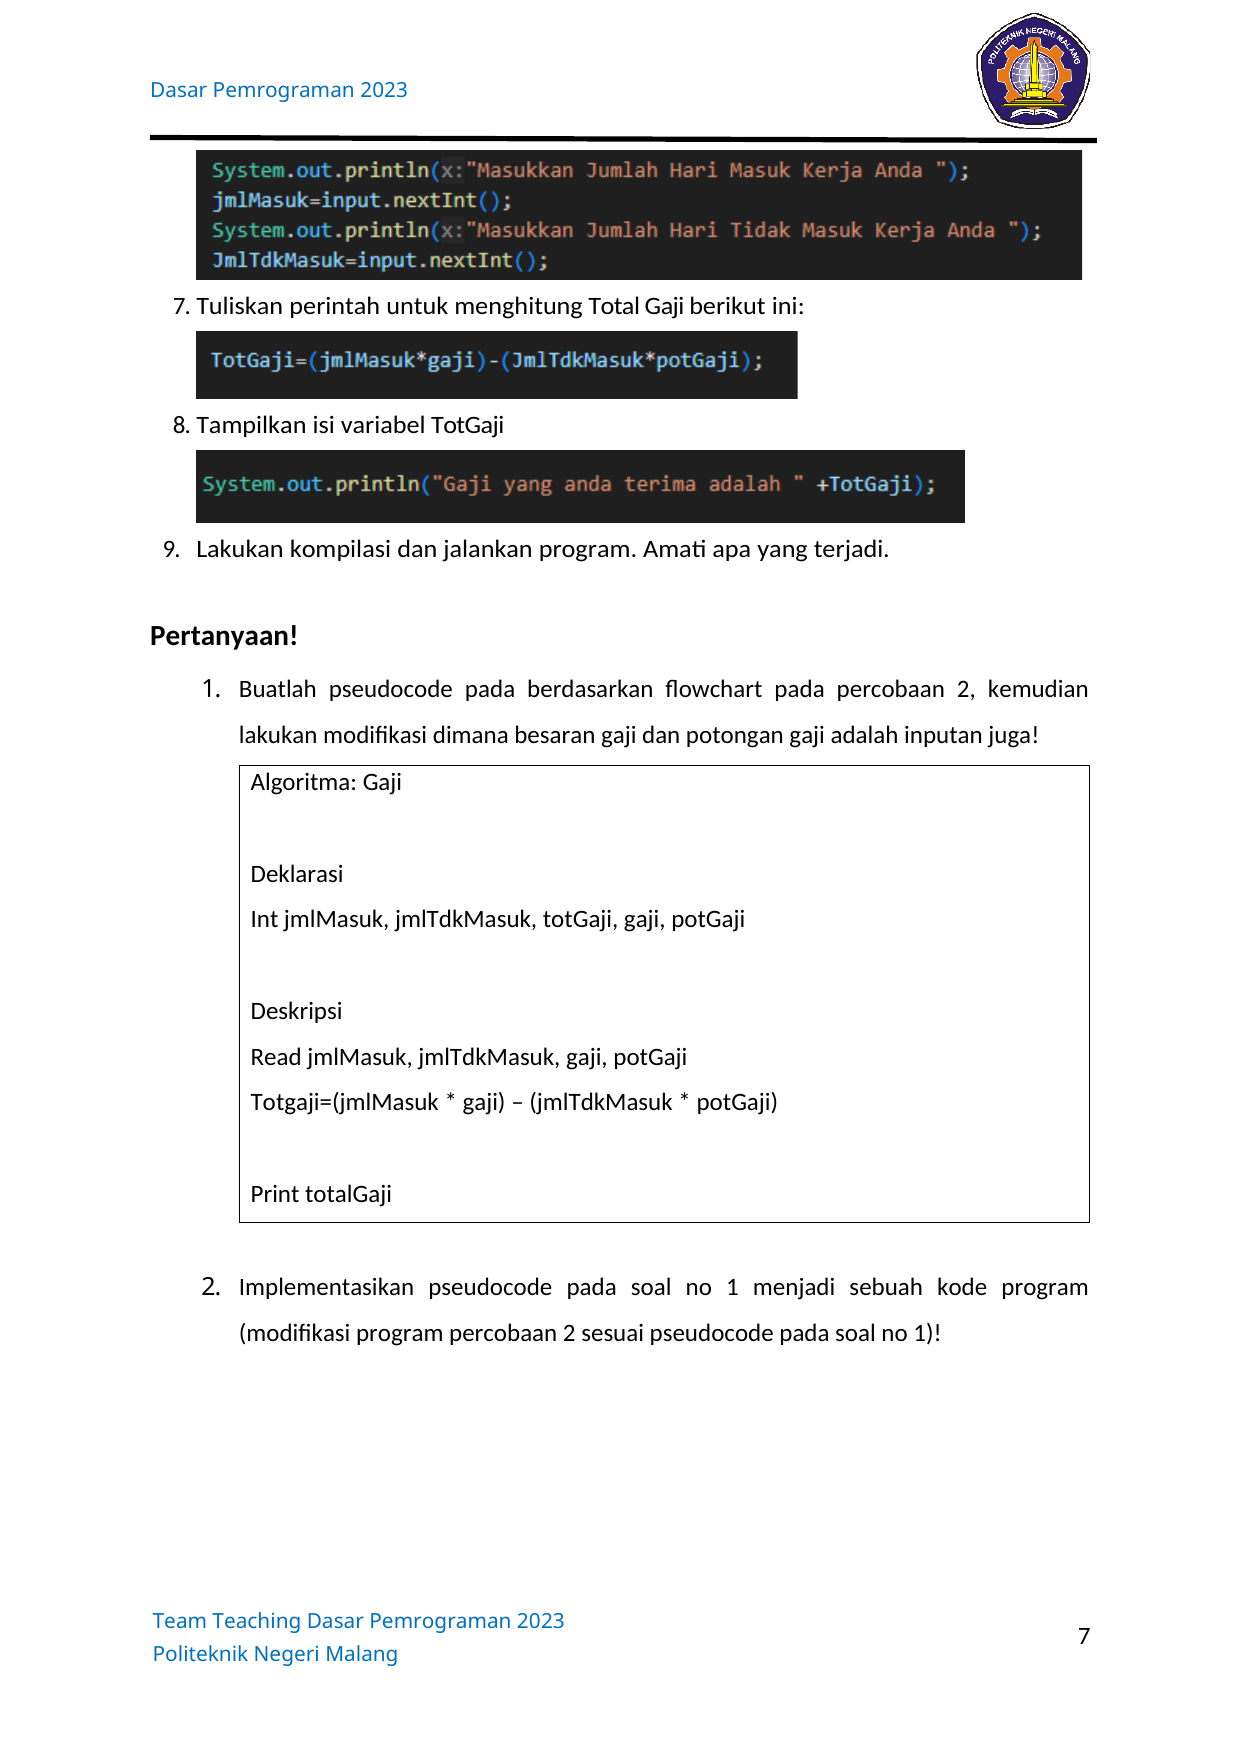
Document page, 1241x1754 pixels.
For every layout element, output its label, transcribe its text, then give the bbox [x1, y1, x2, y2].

table_header Algoritma: Gaji Deklarasi Int jmlMasuk, jmlTdkMasuk, totGaji, gaji, potGaji Deskripsi Read jmlMasuk, jmlTdkMasuk, gaji, potGaji Totgaji=(jmlMasuk * gaji) – (jmlTdkMasuk * potGaji) Print totalGaji [240, 766, 1089, 1222]
list Tampilkan isi variabel TotGaji [173, 409, 1090, 440]
list Tuliskan perintah untuk menghitung Total Gaji berikut ini: [173, 290, 1090, 321]
picture [976, 13, 1091, 129]
list Implementasikan pseudocode pada soal no 1 menjadi sebuah kode program (modifikasi program percobaan 2 sesuai pseudocode pada soal no 1)! [201, 1268, 1090, 1348]
list Lakukan kompilasi dan jalankan program. Amati apa yang terjadi. [162, 533, 1090, 563]
picture [196, 450, 965, 523]
text Pertanyaan! [150, 617, 1090, 652]
picture [196, 150, 1083, 280]
picture [196, 331, 798, 399]
list Buatlah pseudocode pada berdasarkan flowchart pada percobaan 2, kemudian lakukan modifikasi dimana besaran gaji dan potongan gaji adalah inputan juga! [201, 670, 1090, 750]
